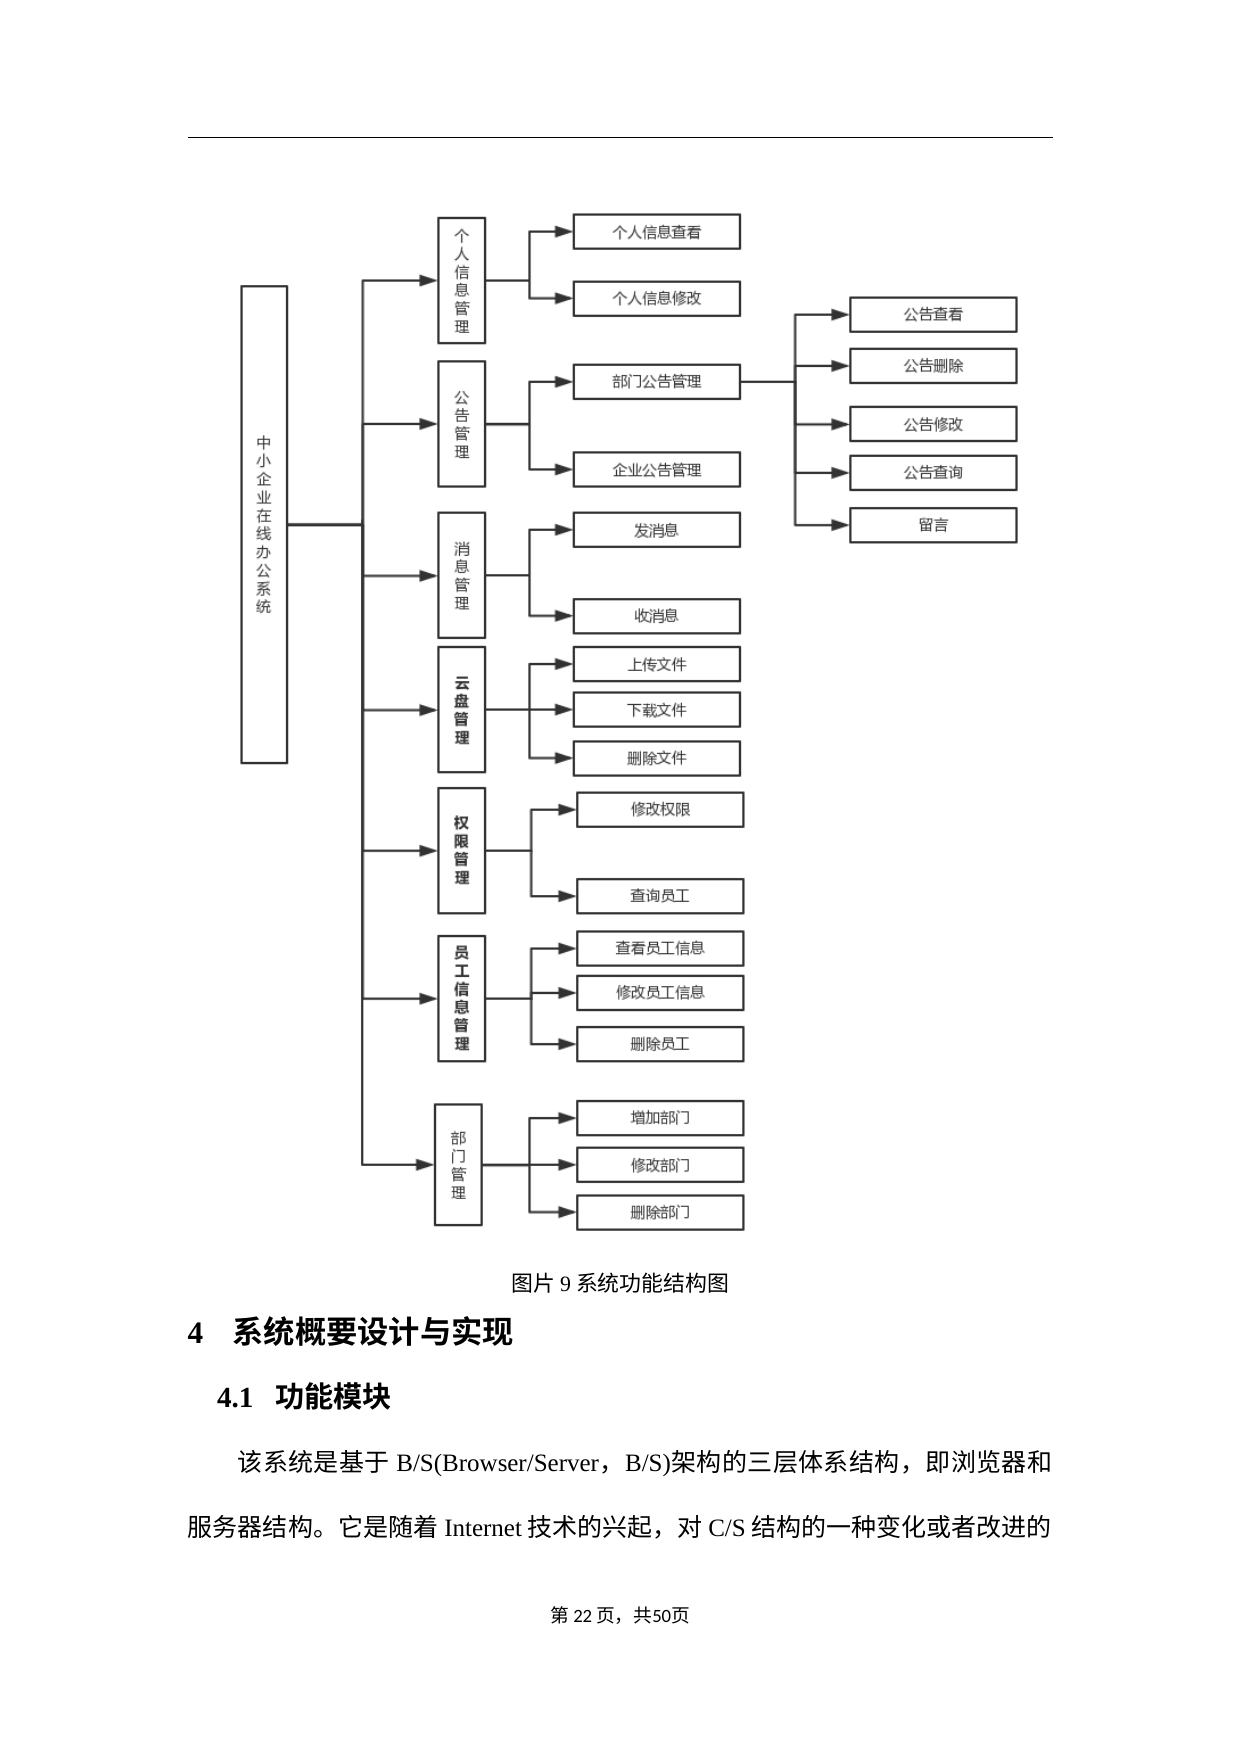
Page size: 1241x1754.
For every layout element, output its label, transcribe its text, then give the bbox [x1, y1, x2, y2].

picture [187, 160, 1053, 1265]
text 图片 9 系统功能结构图 [187, 1265, 1053, 1298]
subtitle 功能模块 [187, 1363, 1053, 1428]
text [187, 1428, 1053, 1558]
subtitle 系统概要设计与实现 [187, 1298, 1053, 1363]
